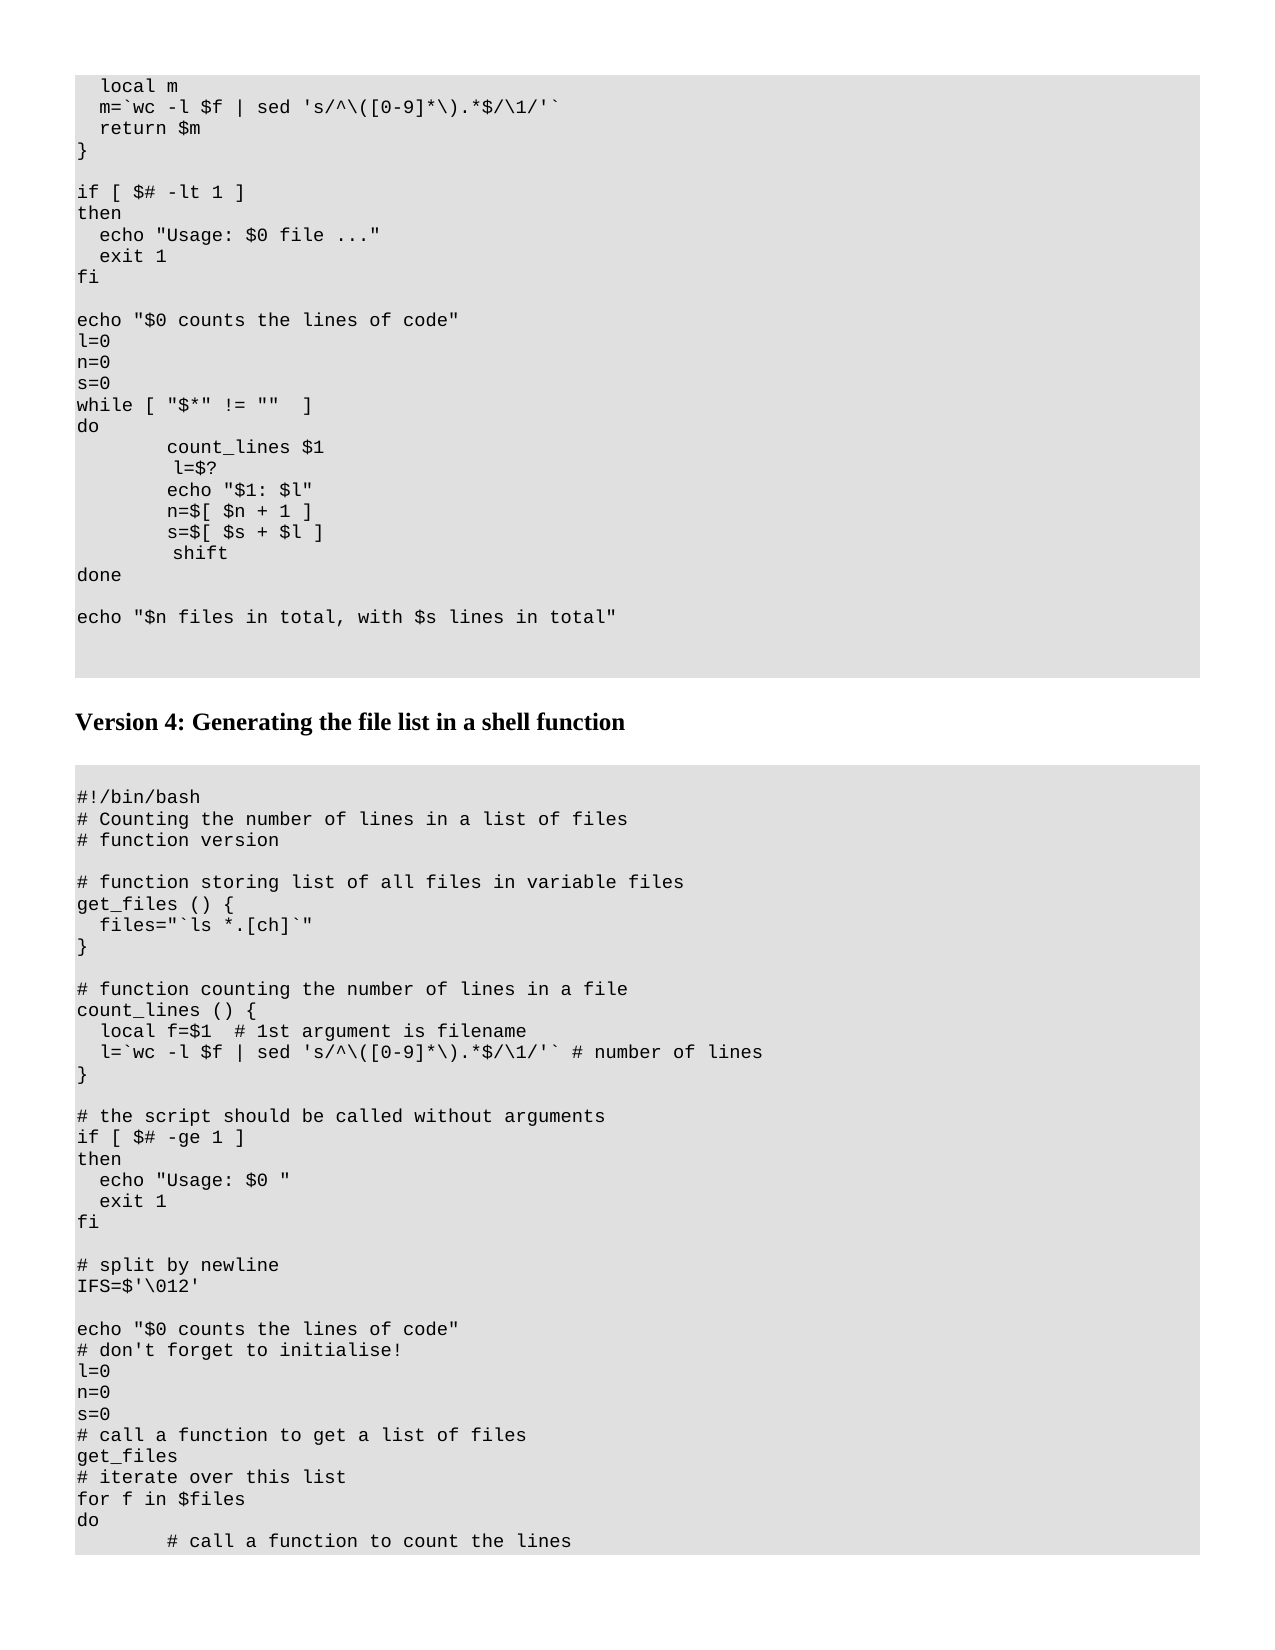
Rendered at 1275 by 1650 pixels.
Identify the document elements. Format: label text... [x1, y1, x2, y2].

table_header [75, 765, 1200, 1555]
text Version 4: Generating the file list in a shell function [75, 707, 1200, 736]
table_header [75, 75, 1200, 678]
